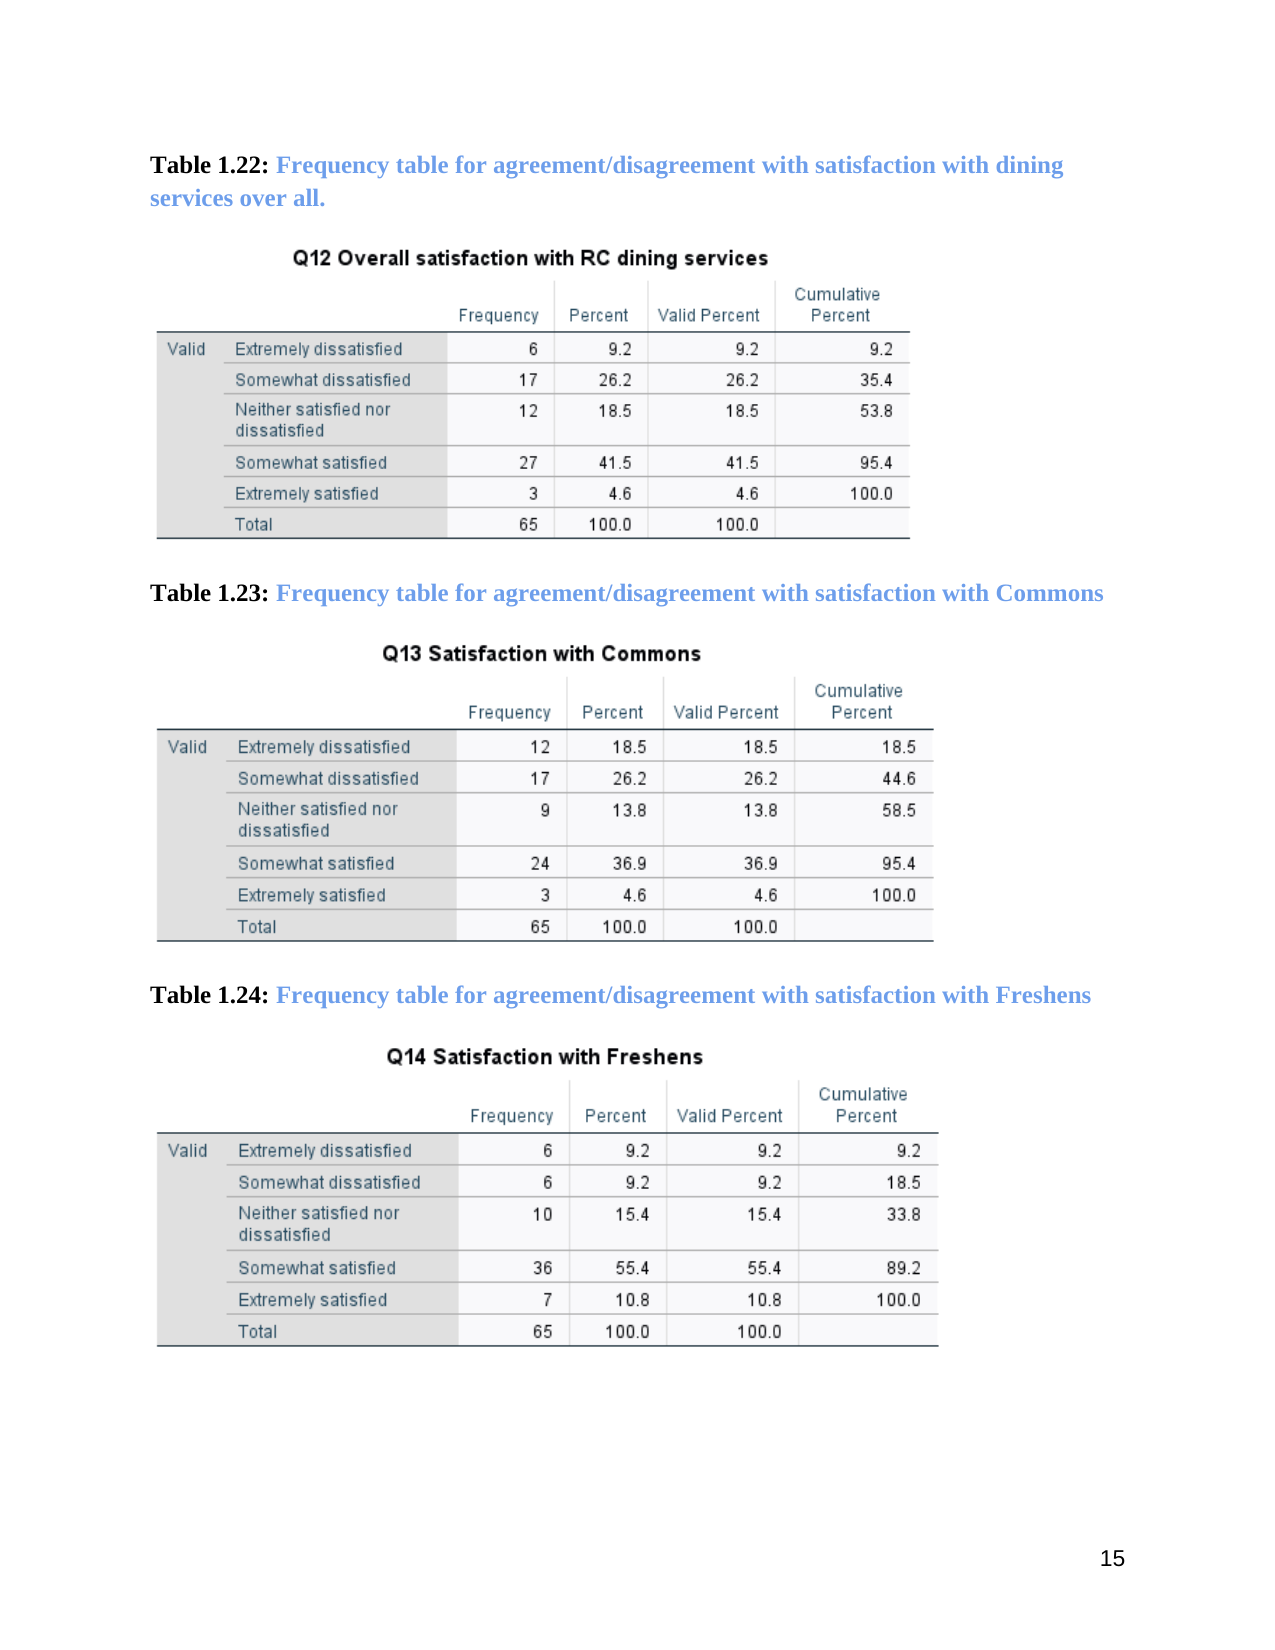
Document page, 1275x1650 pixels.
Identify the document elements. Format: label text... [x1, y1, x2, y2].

text Table 1.23: Frequency table for agreement/disagreement with satisfaction with Commons [150, 578, 1125, 606]
text Table 1.22: Frequency table for agreement/disagreement with satisfaction with dining services over all. [150, 150, 1125, 212]
text Table 1.24: Frequency table for agreement/disagreement with satisfaction with Freshens [150, 981, 1125, 1009]
picture [150, 1034, 949, 1357]
picture [150, 631, 943, 952]
picture [150, 236, 920, 549]
